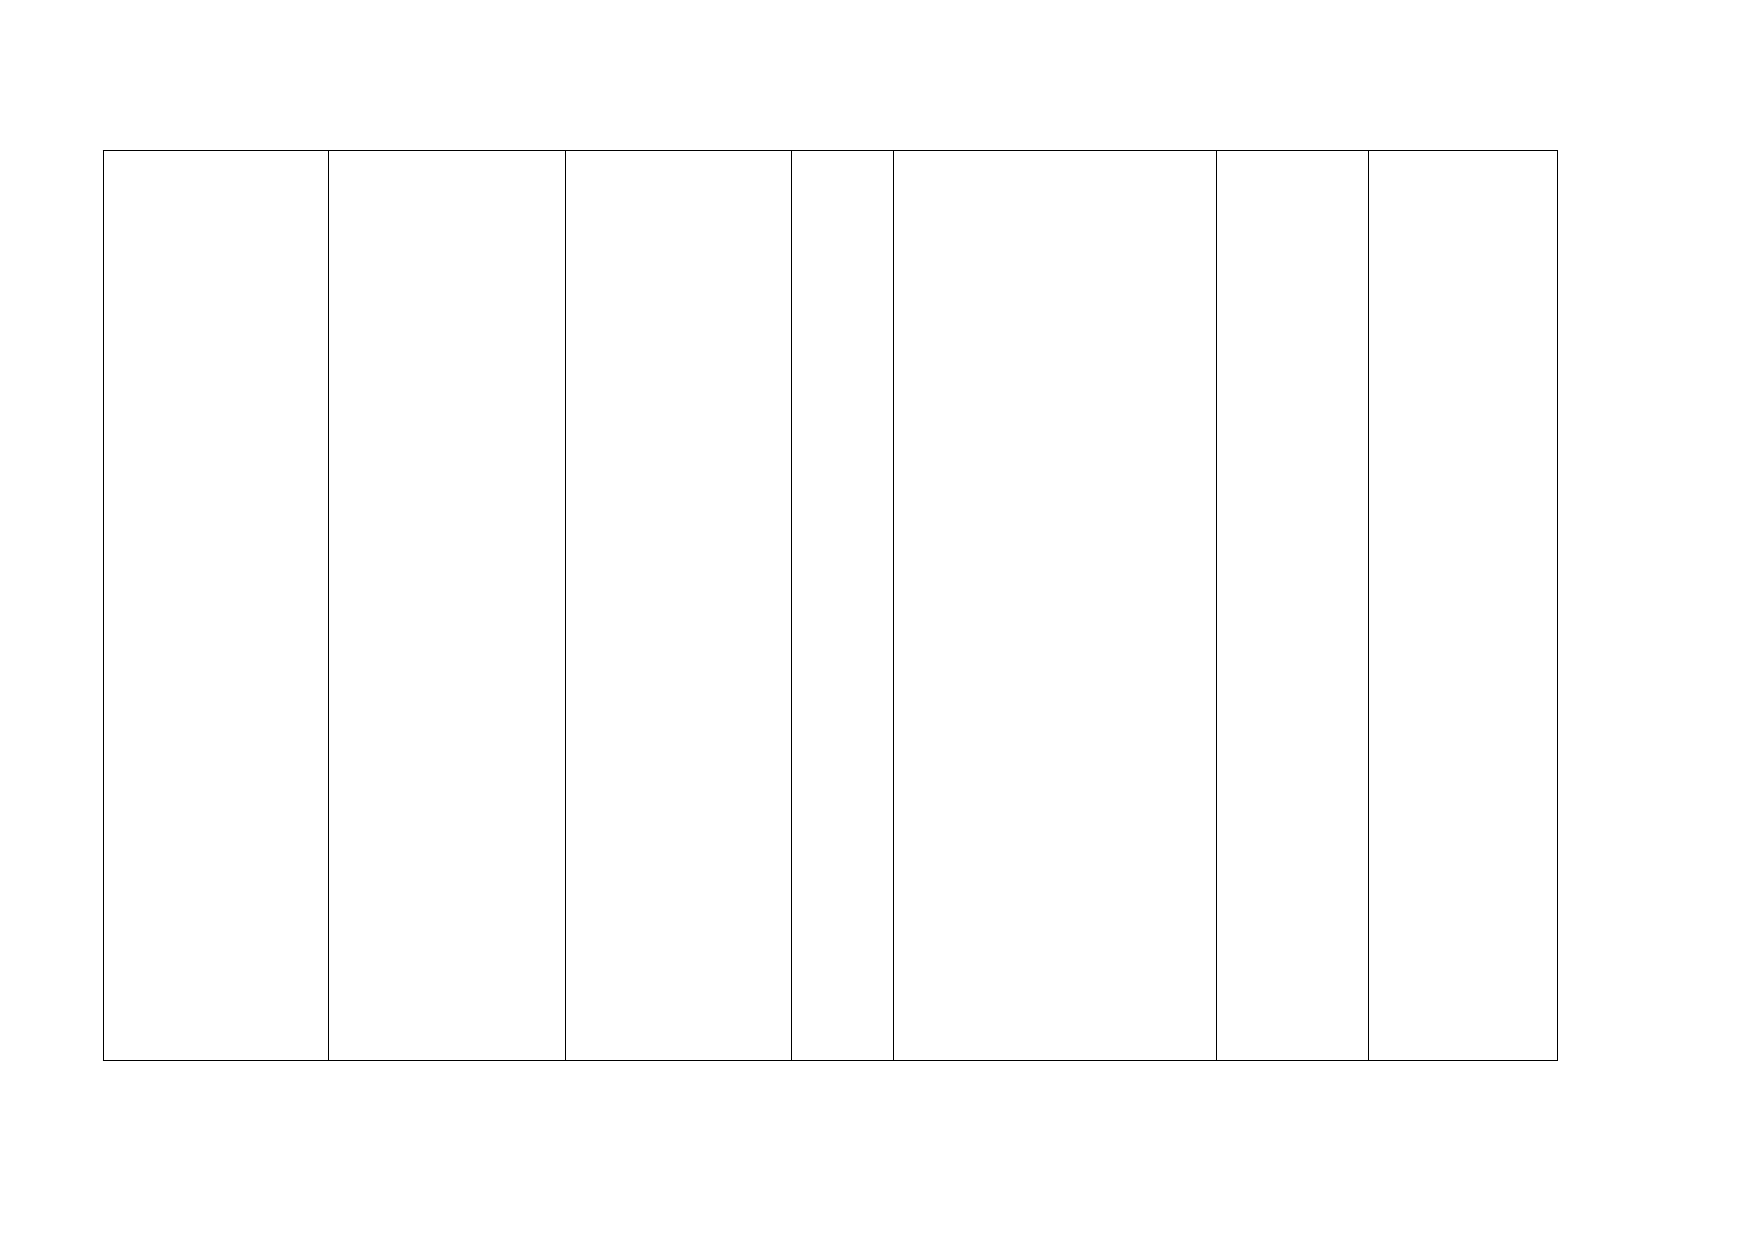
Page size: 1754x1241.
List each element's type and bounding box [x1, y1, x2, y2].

table_cell [104, 151, 328, 1060]
table_cell [1369, 151, 1557, 1060]
table_cell [894, 151, 1216, 1060]
table_cell [566, 151, 791, 1060]
table_cell [1217, 151, 1368, 1060]
table_cell [792, 151, 893, 1060]
table_cell [329, 151, 565, 1060]
